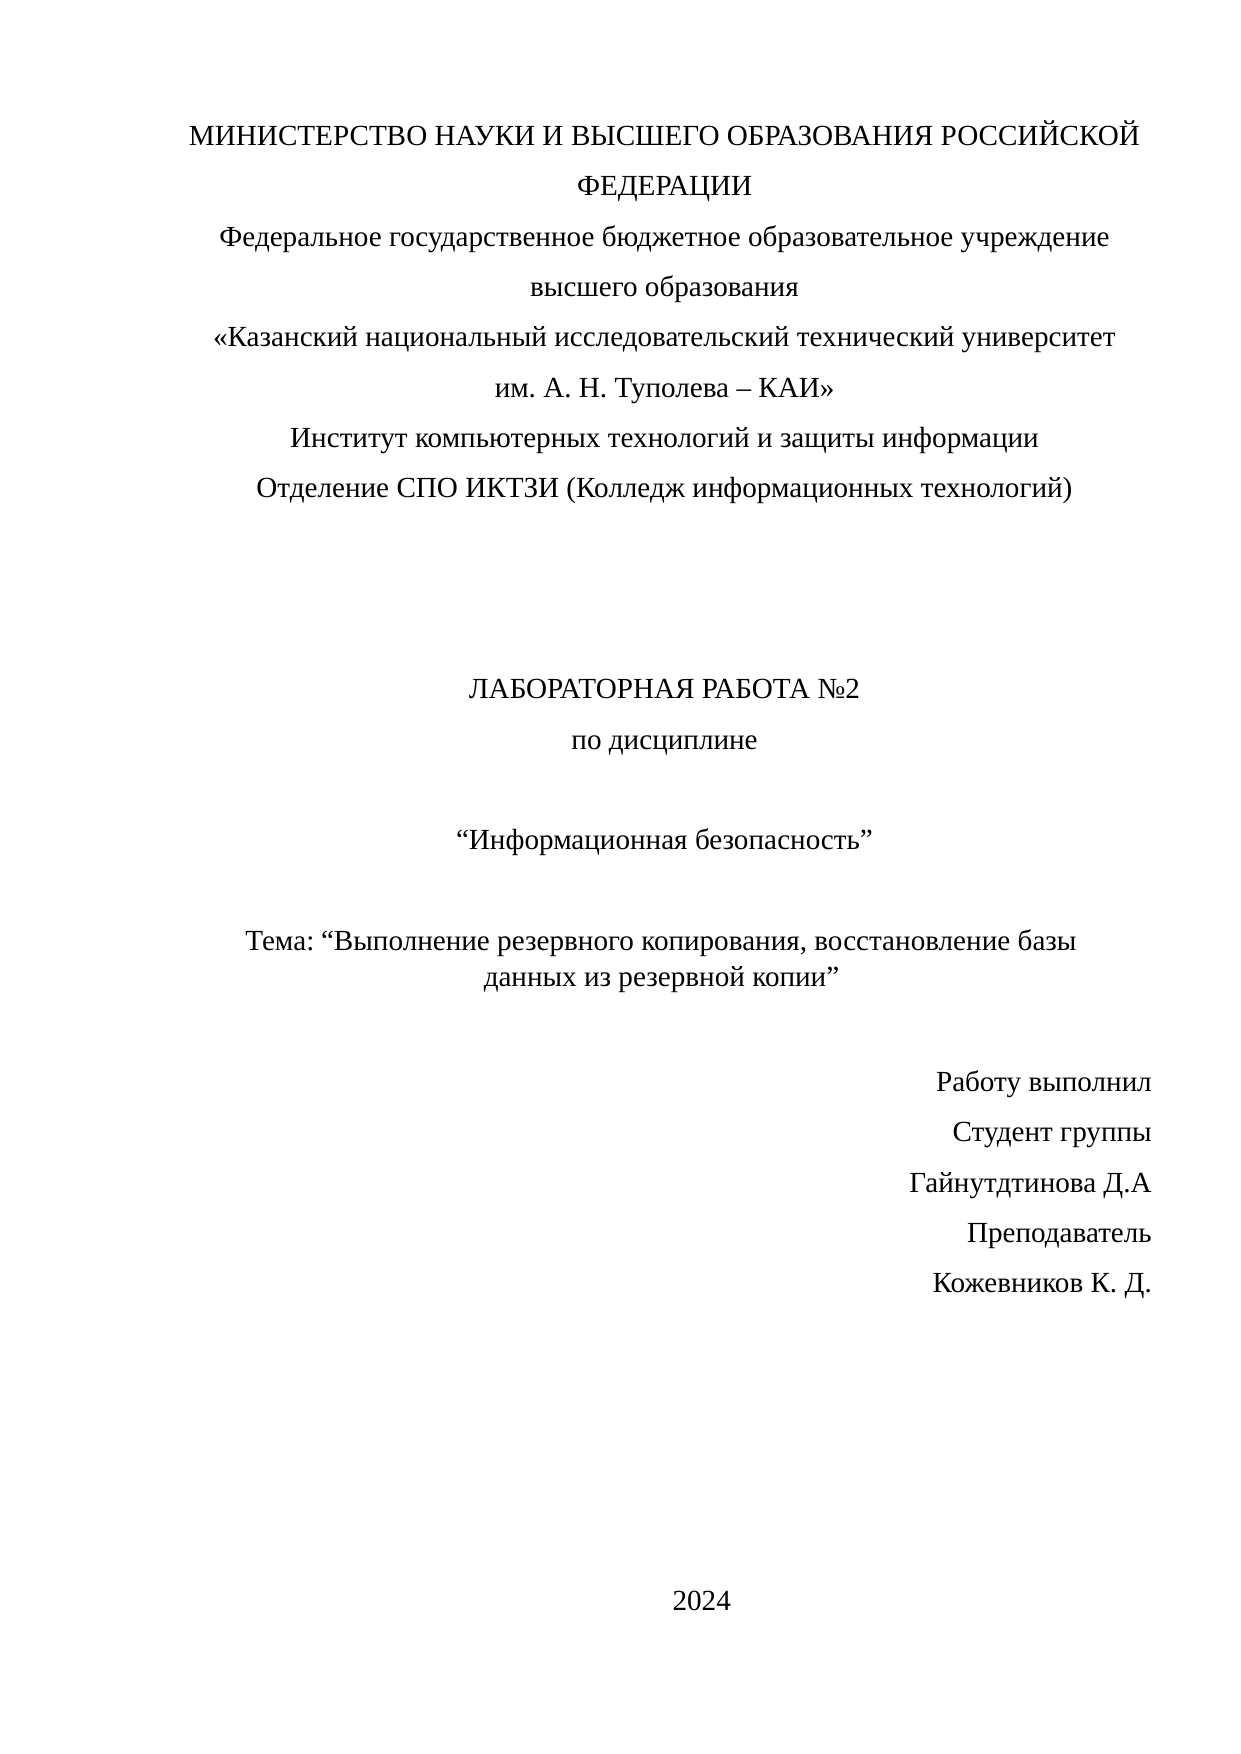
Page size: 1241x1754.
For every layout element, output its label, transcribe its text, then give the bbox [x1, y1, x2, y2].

text Институт компьютерных технологий и защиты информации [177, 420, 1152, 453]
text Кожевников К. Д. [177, 1265, 1152, 1299]
text «Казанский национальный исследовательский технический университет [177, 319, 1152, 353]
text Преподаватель [177, 1215, 1152, 1249]
text им. А. Н. Туполева – КАИ» [177, 370, 1152, 403]
text 2024 [177, 1583, 1152, 1616]
text по дисциплине [177, 722, 1152, 755]
text Тема: “Выполнение резервного копирования, восстановление базы данных из резервной копии” [212, 923, 1109, 992]
text ЛАБОРАТОРНАЯ РАБОТА №2 [177, 672, 1152, 705]
text МИНИСТЕРСТВО НАУКИ И ВЫСШЕГО ОБРАЗОВАНИЯ РОССИЙСКОЙ ФЕДЕРАЦИИ [177, 118, 1152, 202]
text Гайнутдтинова Д.А [177, 1165, 1152, 1198]
text Студент группы [177, 1114, 1152, 1148]
text Отделение СПО ИКТЗИ (Колледж информационных технологий) [177, 470, 1152, 504]
text Работу выполнил [177, 1064, 1152, 1098]
text Федеральное государственное бюджетное образовательное учреждение высшего образования [177, 219, 1152, 303]
text “Информационная безопасность” [177, 822, 1152, 856]
